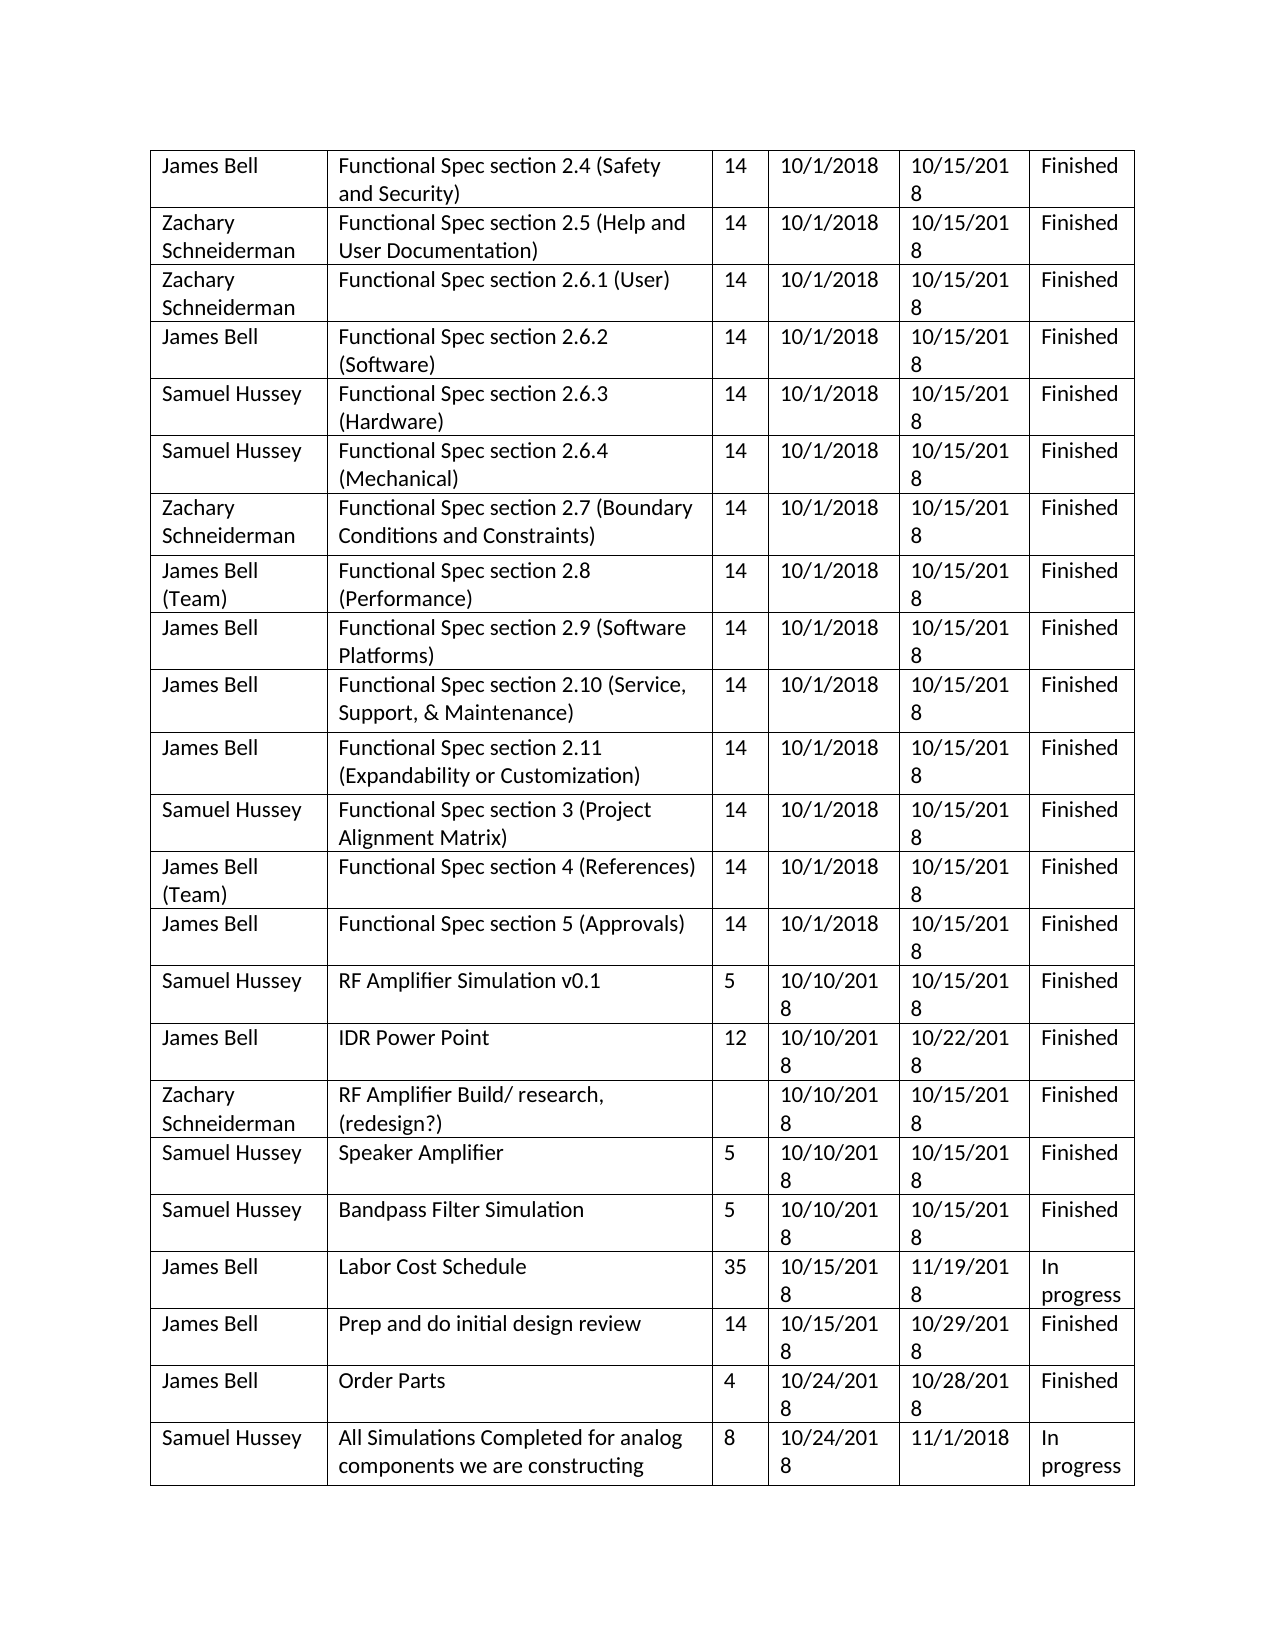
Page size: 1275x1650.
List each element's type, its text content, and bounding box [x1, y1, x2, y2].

table_cell 14 [713, 909, 768, 965]
table_cell 10/15/2018 [900, 556, 1029, 612]
table_cell 10/29/2018 [900, 1309, 1029, 1365]
table_cell 35 [713, 1252, 768, 1308]
table_cell James Bell [151, 1309, 327, 1365]
table_cell James Bell (Team) [151, 556, 327, 612]
table_cell 10/15/2018 [900, 1081, 1029, 1137]
table_cell Bandpass Filter Simulation [328, 1195, 712, 1251]
table_cell Speaker Amplifier [328, 1138, 712, 1194]
table_cell Finished [1030, 1366, 1134, 1422]
table_cell Functional Spec section 2.4 (Safety and Security) [328, 151, 712, 207]
table_cell Finished [1030, 1195, 1134, 1251]
table_cell Functional Spec section 3 (Project Alignment Matrix) [328, 795, 712, 851]
table_cell James Bell [151, 733, 327, 794]
table_cell Samuel Hussey [151, 1195, 327, 1251]
table_cell Finished [1030, 1309, 1134, 1365]
table_cell 10/1/2018 [769, 322, 899, 378]
table_cell Functional Spec section 4 (References) [328, 852, 712, 908]
table_cell Samuel Hussey [151, 379, 327, 435]
table_cell 10/1/2018 [769, 556, 899, 612]
table_cell Finished [1030, 613, 1134, 669]
table_cell 14 [713, 436, 768, 492]
table_cell Finished [1030, 852, 1134, 908]
table_cell Finished [1030, 670, 1134, 732]
table_cell 10/1/2018 [769, 852, 899, 908]
table_cell Finished [1030, 436, 1134, 492]
table_cell Finished [1030, 1024, 1134, 1079]
table_cell 5 [713, 1195, 768, 1251]
table_cell Finished [1030, 265, 1134, 321]
table_cell 10/15/2018 [900, 1138, 1029, 1194]
table_cell 14 [713, 556, 768, 612]
table_cell 10/15/2018 [769, 1309, 899, 1365]
table_cell 10/10/2018 [769, 966, 899, 1022]
table_cell 10/1/2018 [769, 265, 899, 321]
table_cell Functional Spec section 2.6.2 (Software) [328, 322, 712, 378]
table_cell Functional Spec section 2.6.3 (Hardware) [328, 379, 712, 435]
table_cell Samuel Hussey [151, 795, 327, 851]
table_cell Order Parts [328, 1366, 712, 1422]
table_cell 10/15/2018 [900, 265, 1029, 321]
table_cell 10/15/2018 [769, 1252, 899, 1308]
table_cell 14 [713, 852, 768, 908]
table_cell 10/15/2018 [900, 1195, 1029, 1251]
table_cell 10/10/2018 [769, 1081, 899, 1137]
table_cell 10/15/2018 [900, 208, 1029, 264]
table_cell 14 [713, 613, 768, 669]
table_cell Labor Cost Schedule [328, 1252, 712, 1308]
table_cell Samuel Hussey [151, 436, 327, 492]
table_cell 10/15/2018 [900, 733, 1029, 794]
table_cell Prep and do initial design review [328, 1309, 712, 1365]
table_cell James Bell [151, 322, 327, 378]
table_cell Finished [1030, 379, 1134, 435]
table_cell James Bell [151, 151, 327, 207]
table_cell Finished [1030, 208, 1134, 264]
table_cell 10/10/2018 [769, 1195, 899, 1251]
table_cell James Bell [151, 1024, 327, 1079]
table_cell 10/1/2018 [769, 670, 899, 732]
table_cell Finished [1030, 494, 1134, 555]
table_cell Finished [1030, 322, 1134, 378]
table_cell 10/1/2018 [769, 379, 899, 435]
table_cell Functional Spec section 5 (Approvals) [328, 909, 712, 965]
table_cell 10/15/2018 [900, 322, 1029, 378]
table_cell 10/1/2018 [769, 494, 899, 555]
table_cell Finished [1030, 795, 1134, 851]
table_cell 10/1/2018 [769, 909, 899, 965]
table_cell Finished [1030, 966, 1134, 1022]
table_cell 10/15/2018 [900, 379, 1029, 435]
table_cell 14 [713, 151, 768, 207]
table_cell Finished [1030, 151, 1134, 207]
table_cell 10/15/2018 [900, 151, 1029, 207]
table_cell James Bell (Team) [151, 852, 327, 908]
table_cell Functional Spec section 2.6.1 (User) [328, 265, 712, 321]
table_cell 10/15/2018 [900, 613, 1029, 669]
table_cell Finished [1030, 909, 1134, 965]
table_cell 14 [713, 379, 768, 435]
table_cell 5 [713, 966, 768, 1022]
table_cell James Bell [151, 1366, 327, 1422]
table_cell 10/1/2018 [769, 613, 899, 669]
table_cell 10/15/2018 [900, 436, 1029, 492]
table_cell 10/22/2018 [900, 1024, 1029, 1079]
table_cell Zachary Schneiderman [151, 1081, 327, 1137]
table_cell Zachary Schneiderman [151, 265, 327, 321]
table_cell Zachary Schneiderman [151, 494, 327, 555]
table_cell 14 [713, 733, 768, 794]
table_cell James Bell [151, 613, 327, 669]
table_cell Finished [1030, 1138, 1134, 1194]
table_cell 14 [713, 208, 768, 264]
table_cell 14 [713, 265, 768, 321]
table_cell 10/15/2018 [900, 909, 1029, 965]
table_cell Finished [1030, 733, 1134, 794]
table_cell Functional Spec section 2.8 (Performance) [328, 556, 712, 612]
table_cell Samuel Hussey [151, 1138, 327, 1194]
table_cell James Bell [151, 670, 327, 732]
table_cell 10/1/2018 [769, 733, 899, 794]
table_cell Functional Spec section 2.7 (Boundary Conditions and Constraints) [328, 494, 712, 555]
table_cell 11/1/2018 [900, 1423, 1029, 1484]
table_cell 10/1/2018 [769, 436, 899, 492]
table_cell Functional Spec section 2.10 (Service, Support, & Maintenance) [328, 670, 712, 732]
table_cell Functional Spec section 2.5 (Help and User Documentation) [328, 208, 712, 264]
table_cell 10/15/2018 [900, 852, 1029, 908]
table_cell 14 [713, 795, 768, 851]
table_cell All Simulations Completed for analog components we are constructing [328, 1423, 712, 1484]
table_cell Samuel Hussey [151, 966, 327, 1022]
table_cell James Bell [151, 1252, 327, 1308]
table_cell 10/15/2018 [900, 966, 1029, 1022]
table_cell 8 [713, 1423, 768, 1484]
table_cell 10/1/2018 [769, 151, 899, 207]
table_cell 11/19/2018 [900, 1252, 1029, 1308]
table_cell Functional Spec section 2.6.4 (Mechanical) [328, 436, 712, 492]
table_cell 10/10/2018 [769, 1138, 899, 1194]
table_cell Functional Spec section 2.11 (Expandability or Customization) [328, 733, 712, 794]
table_cell 4 [713, 1366, 768, 1422]
table_cell [713, 1081, 768, 1137]
table_cell 10/1/2018 [769, 208, 899, 264]
table_cell Finished [1030, 556, 1134, 612]
table_cell 10/10/2018 [769, 1024, 899, 1079]
table_cell 14 [713, 494, 768, 555]
table_cell 10/15/2018 [900, 795, 1029, 851]
table_cell In progress [1030, 1423, 1134, 1484]
table_cell 14 [713, 322, 768, 378]
table_cell 10/1/2018 [769, 795, 899, 851]
table_cell 12 [713, 1024, 768, 1079]
table_cell 10/24/2018 [769, 1423, 899, 1484]
table_cell 14 [713, 1309, 768, 1365]
table_cell Samuel Hussey [151, 1423, 327, 1484]
table_cell RF Amplifier Simulation v0.1 [328, 966, 712, 1022]
table_cell RF Amplifier Build/ research, (redesign?) [328, 1081, 712, 1137]
table_cell Zachary Schneiderman [151, 208, 327, 264]
table_cell 10/24/2018 [769, 1366, 899, 1422]
table_cell In progress [1030, 1252, 1134, 1308]
table_cell 10/15/2018 [900, 494, 1029, 555]
table_cell Functional Spec section 2.9 (Software Platforms) [328, 613, 712, 669]
table_cell 10/15/2018 [900, 670, 1029, 732]
table_cell Finished [1030, 1081, 1134, 1137]
table_cell James Bell [151, 909, 327, 965]
table_cell 14 [713, 670, 768, 732]
table_cell 5 [713, 1138, 768, 1194]
table_cell IDR Power Point [328, 1024, 712, 1079]
table_cell 10/28/2018 [900, 1366, 1029, 1422]
